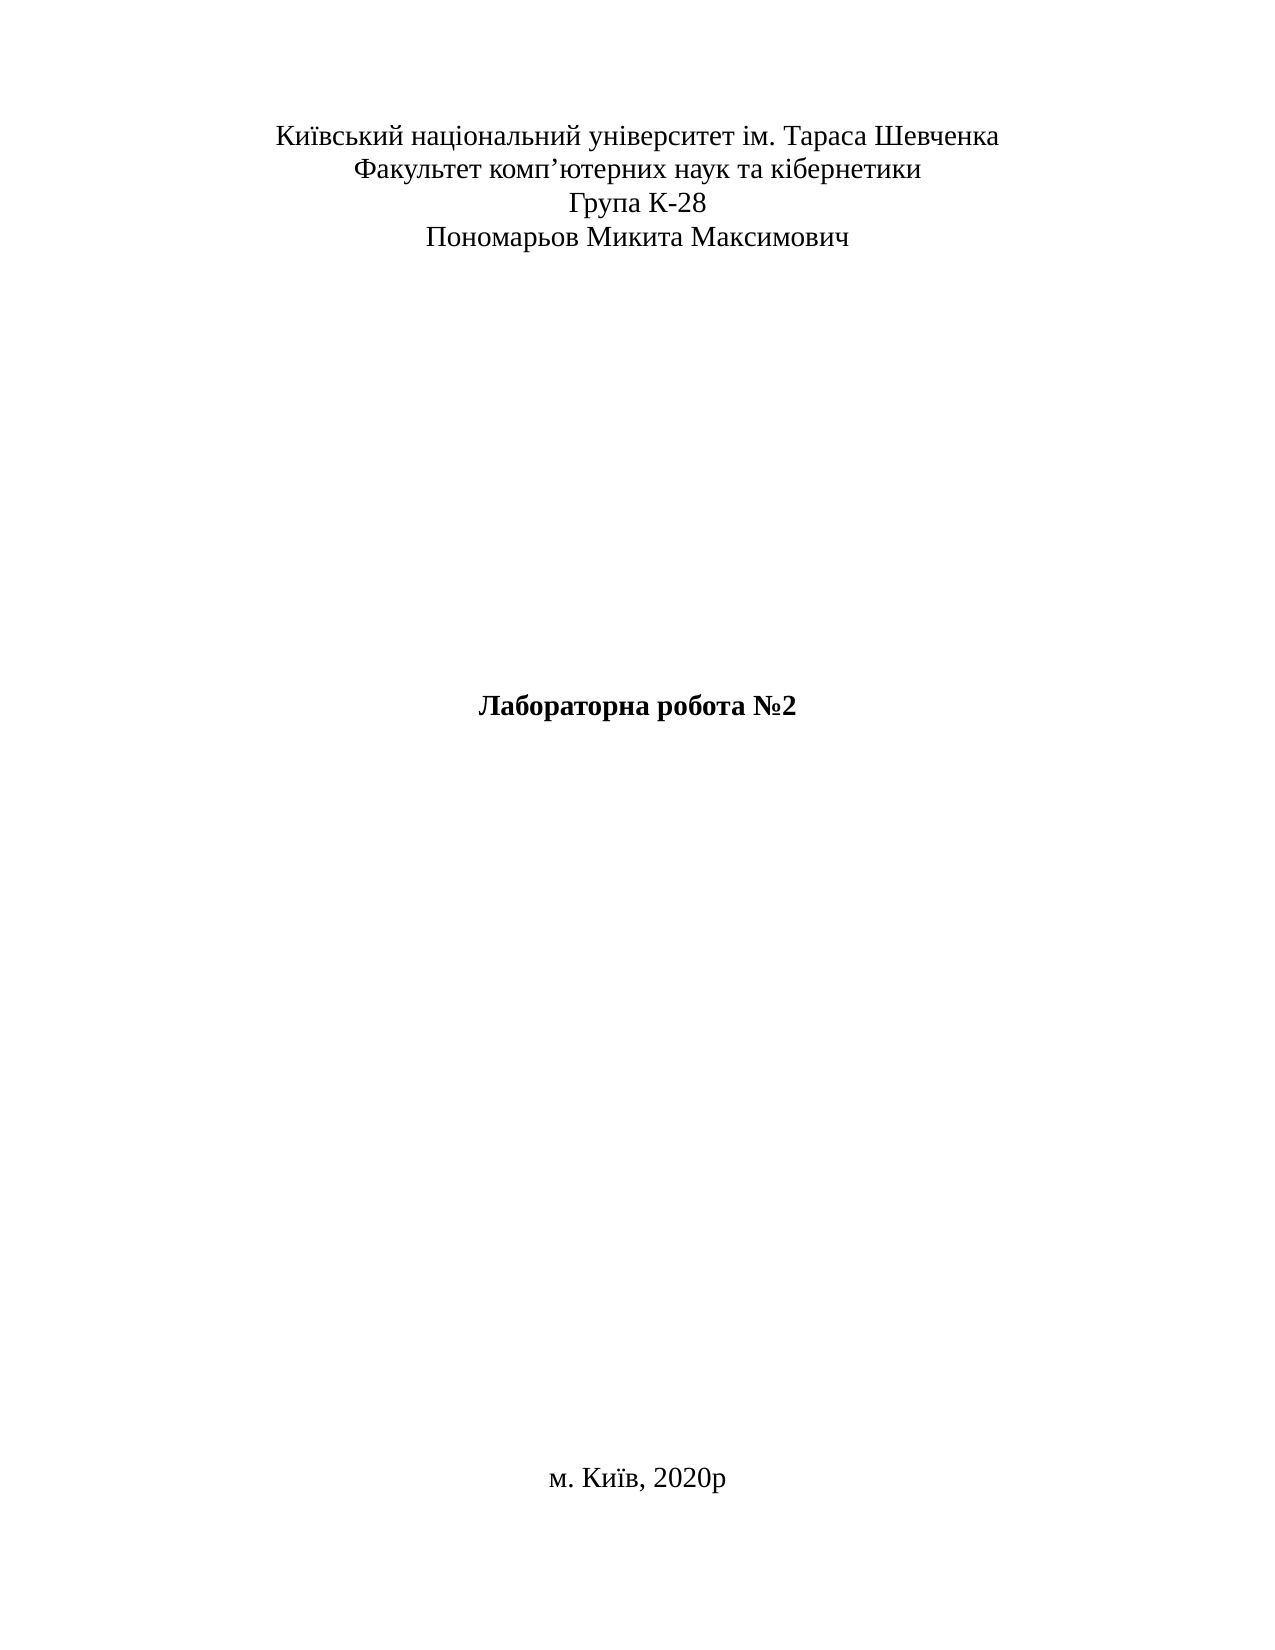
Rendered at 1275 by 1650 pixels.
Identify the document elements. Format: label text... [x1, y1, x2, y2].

text Лабораторна робота №2 [118, 688, 1157, 722]
text Група К-28 [118, 185, 1157, 219]
text Пономарьов Микита Максимович [118, 219, 1157, 252]
text Факультет комп’ютерних наук та кібернетики [118, 152, 1157, 185]
text Київський національний університет ім. Тараса Шевченка [118, 118, 1157, 152]
text м. Київ, 2020р [118, 1460, 1157, 1493]
